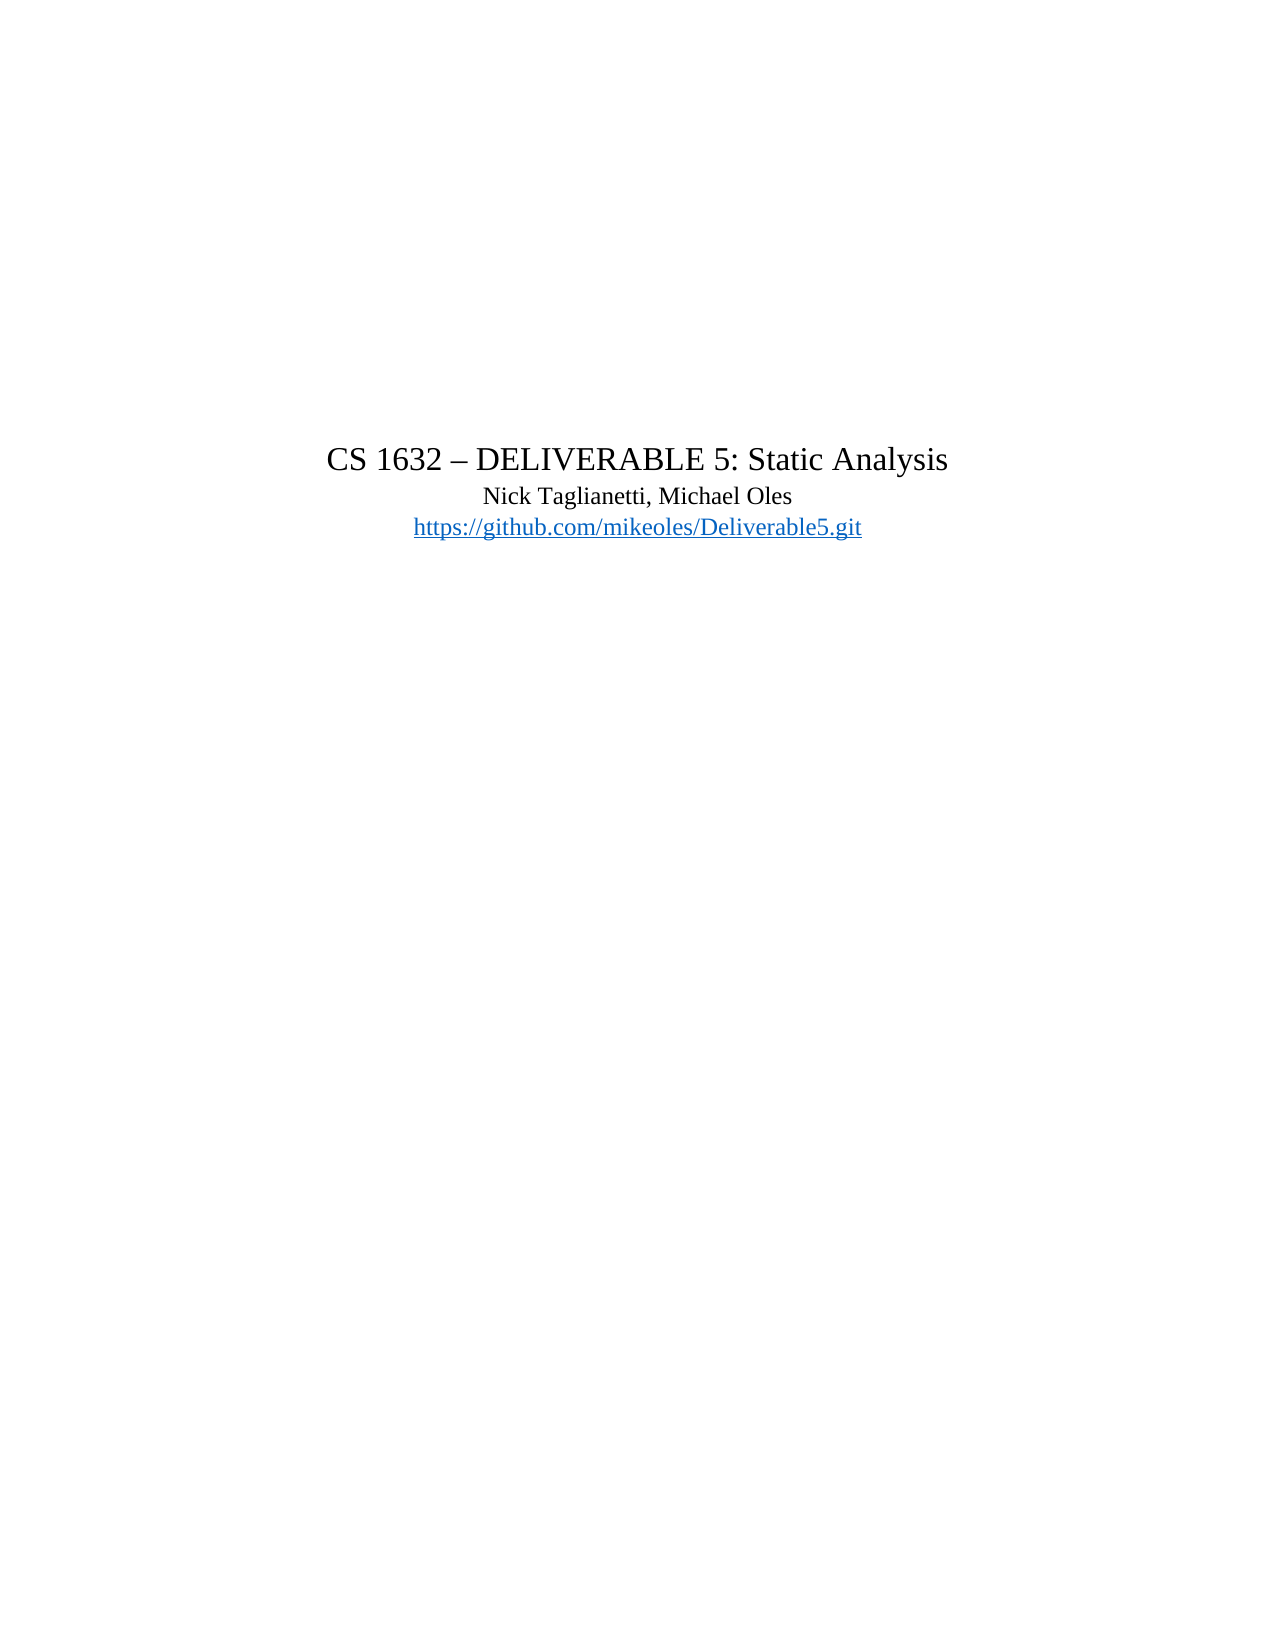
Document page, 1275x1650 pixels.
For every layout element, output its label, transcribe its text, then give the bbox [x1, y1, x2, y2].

text Nick Taglianetti, Michael Oles [150, 481, 1125, 510]
text https://github.com/mikeoles/Deliverable5.git [150, 512, 1125, 541]
text CS 1632 – DELIVERABLE 5: Static Analysis [150, 440, 1125, 478]
